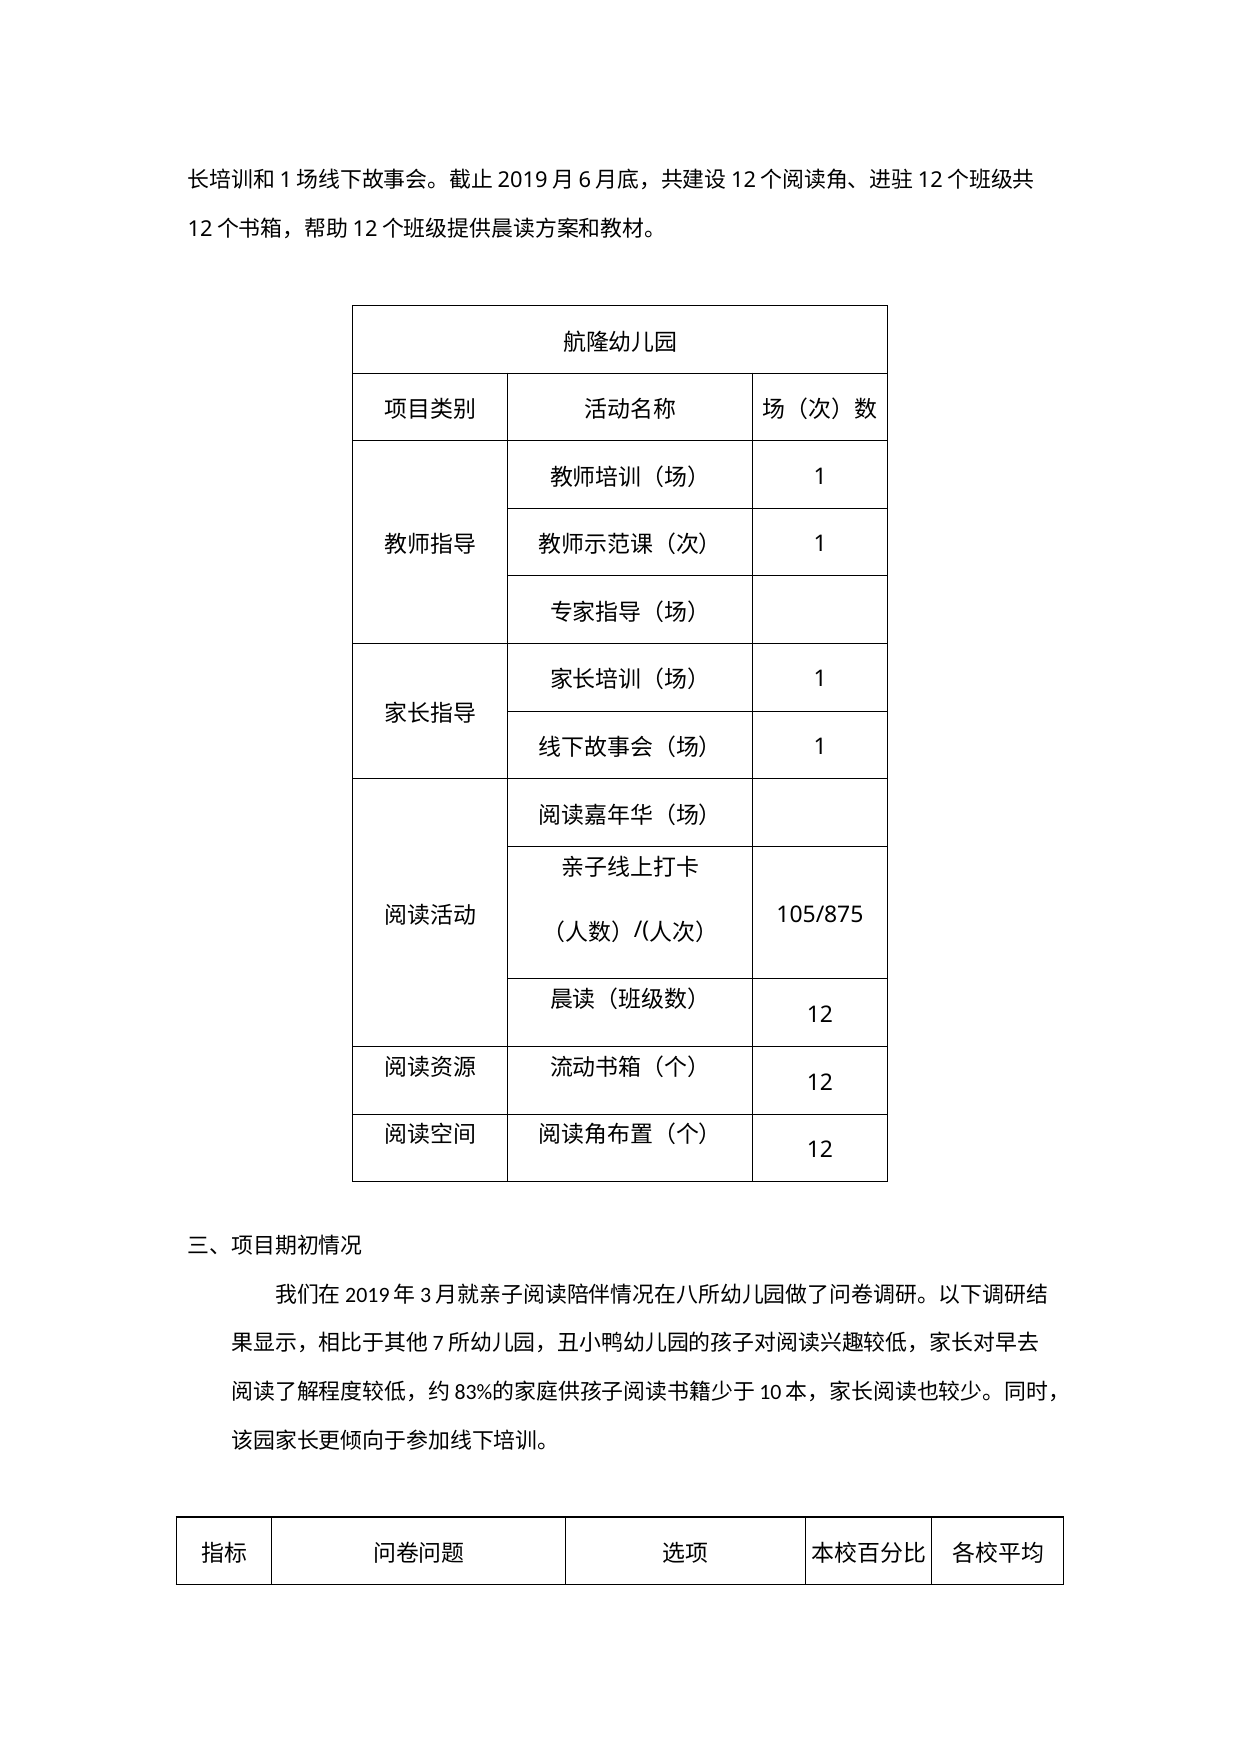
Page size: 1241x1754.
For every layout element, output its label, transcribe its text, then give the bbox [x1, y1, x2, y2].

table_cell 活动名称 [508, 374, 752, 440]
table_cell 1 [753, 644, 887, 711]
table_cell 家长指导 [353, 644, 507, 778]
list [187, 162, 1053, 243]
table_cell 专家指导（场） [508, 576, 752, 643]
list 三、项目期初情况 [187, 1228, 1053, 1261]
table_cell 阅读活动 [353, 779, 507, 1046]
table_cell 1 [753, 441, 887, 508]
table_cell 1 [753, 509, 887, 575]
table_cell 12 [753, 1115, 887, 1181]
table_cell 12 [753, 979, 887, 1046]
table_cell 12 [753, 1047, 887, 1113]
table_cell 教师培训（场） [508, 441, 752, 508]
table_header 各校平均 百分比 [932, 1518, 1063, 1584]
list 我们在2019年3月就亲子阅读陪伴情况在八所幼儿园做了问卷调研。以下调研结 [187, 1276, 1053, 1309]
table_cell 教师指导 [353, 441, 507, 643]
list 果显示，相比于其他7所幼儿园，丑小鸭幼儿园的孩子对阅读兴趣较低，家长对早去阅读了解程度较低，约83%的家庭供孩子阅读书籍少于10本，家长阅读也较少。同时，该园家长更倾向于参加线下培训。 [231, 1325, 1053, 1455]
table_cell 家长培训（场） [508, 644, 752, 711]
table_cell 线下故事会（场） [508, 712, 752, 778]
table_cell [753, 576, 887, 643]
table_cell 教师示范课（次） [508, 509, 752, 575]
table_cell 阅读空间 [353, 1115, 507, 1181]
table_header 本校百分比 [806, 1518, 931, 1584]
table_cell 流动书箱（个） [508, 1047, 752, 1113]
table_cell 阅读角布置（个） [508, 1115, 752, 1181]
table_cell 晨读（班级数） [508, 979, 752, 1046]
table_cell 项目类别 [353, 374, 507, 440]
table_cell 阅读嘉年华（场） [508, 779, 752, 846]
table_header 航隆幼儿园 [353, 306, 887, 372]
table_header 选项 [566, 1518, 805, 1584]
table_cell 105/875 [753, 847, 887, 978]
table_header 问卷问题 [272, 1518, 565, 1584]
table_cell 1 [753, 712, 887, 778]
table_cell 场（次）数 [753, 374, 887, 440]
table_cell 阅读资源 [353, 1047, 507, 1113]
table_cell [753, 779, 887, 846]
table_cell 亲子线上打卡 （人数）/(人次） [508, 847, 752, 978]
table_header 指标 [177, 1518, 271, 1584]
